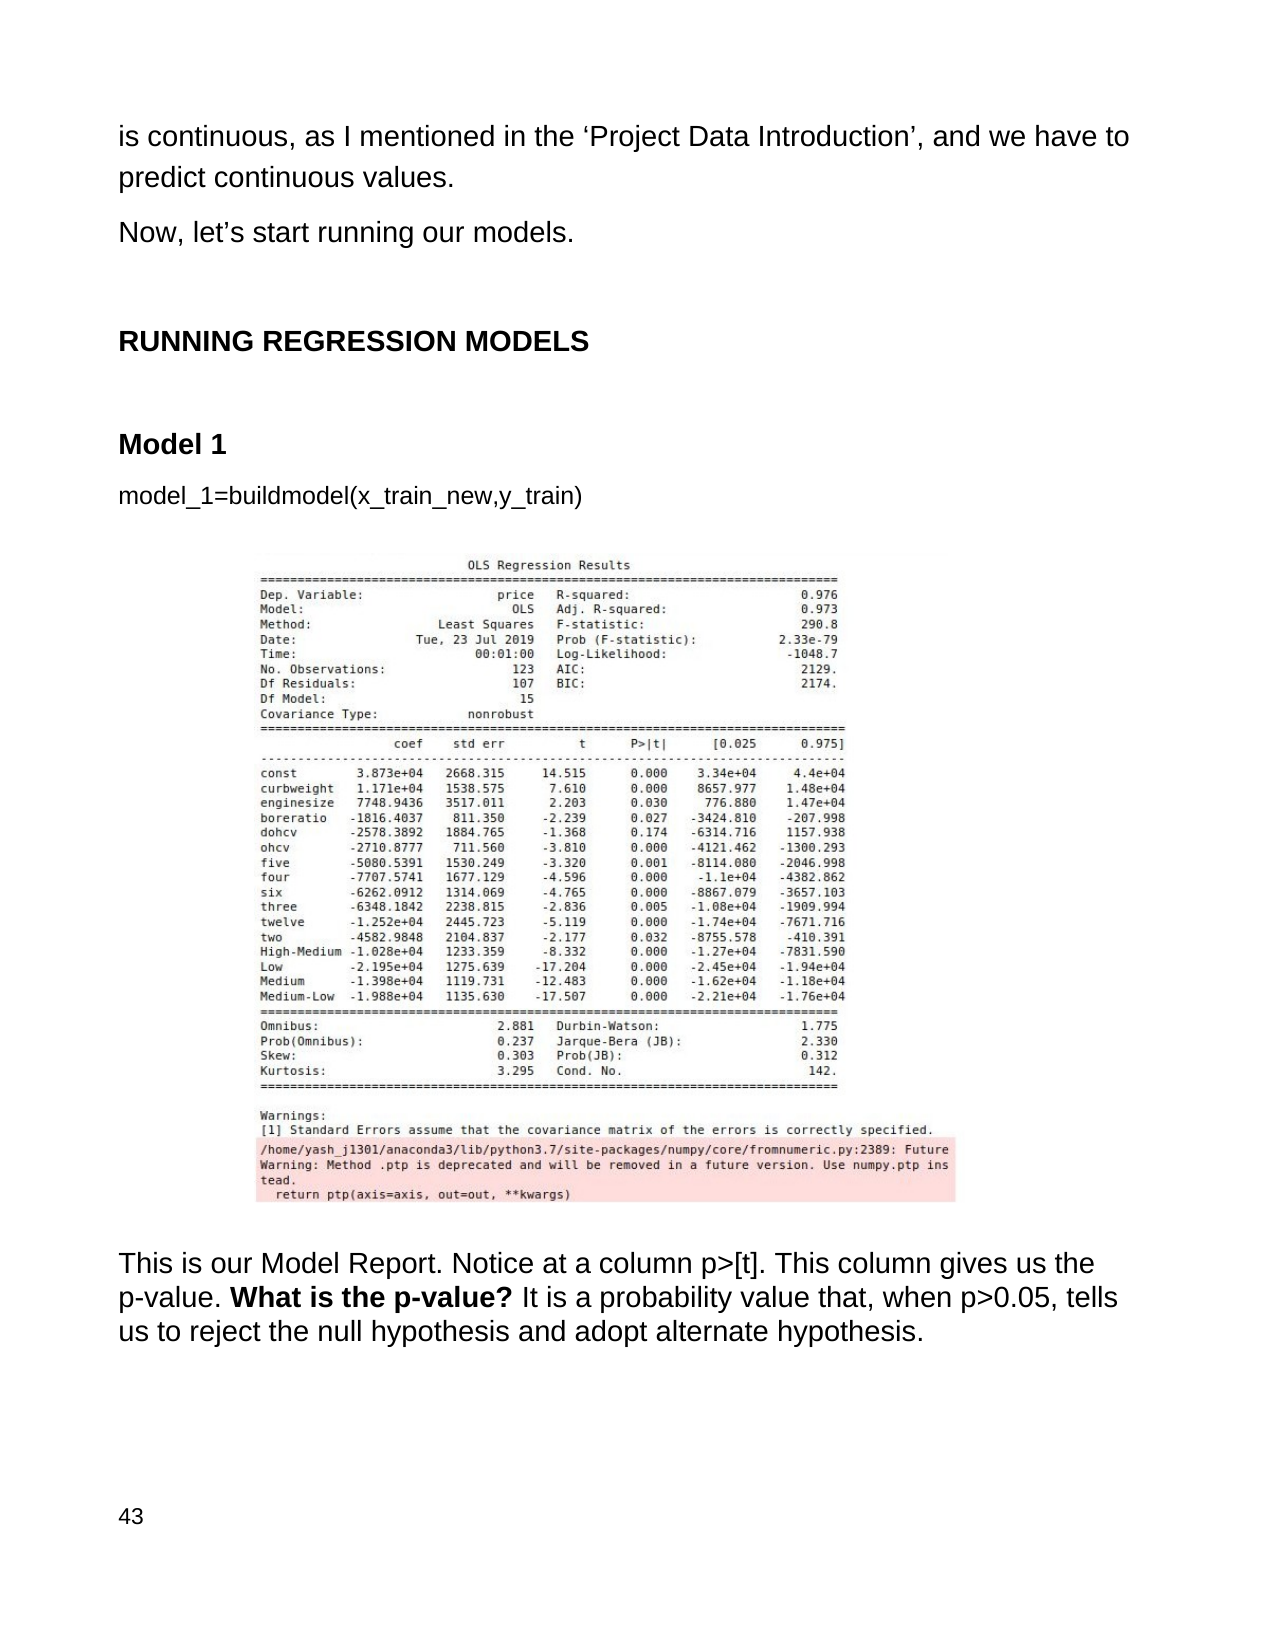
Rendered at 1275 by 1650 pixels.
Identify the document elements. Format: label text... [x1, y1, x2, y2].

text This is our Model Report. Notice at a column p>[t]. This column gives us the p-value. What is the p-value? It is a probability value that, when p>0.05, tells us to reject the null hypothesis and adopt alternate hypothesis. [118, 1246, 1123, 1347]
text is continuous, as I mentioned in the ‘Project Data Introduction’, and we have to predict continuous values. [118, 119, 1169, 193]
picture [253, 553, 965, 1203]
text Now, let’s start running our models. [118, 215, 1169, 248]
subtitle Model 1 [118, 427, 1169, 461]
subtitle RUNNING REGRESSION MODELS [118, 324, 1169, 358]
text model_1=buildmodel(x_train_new,y_train) [118, 481, 1169, 510]
